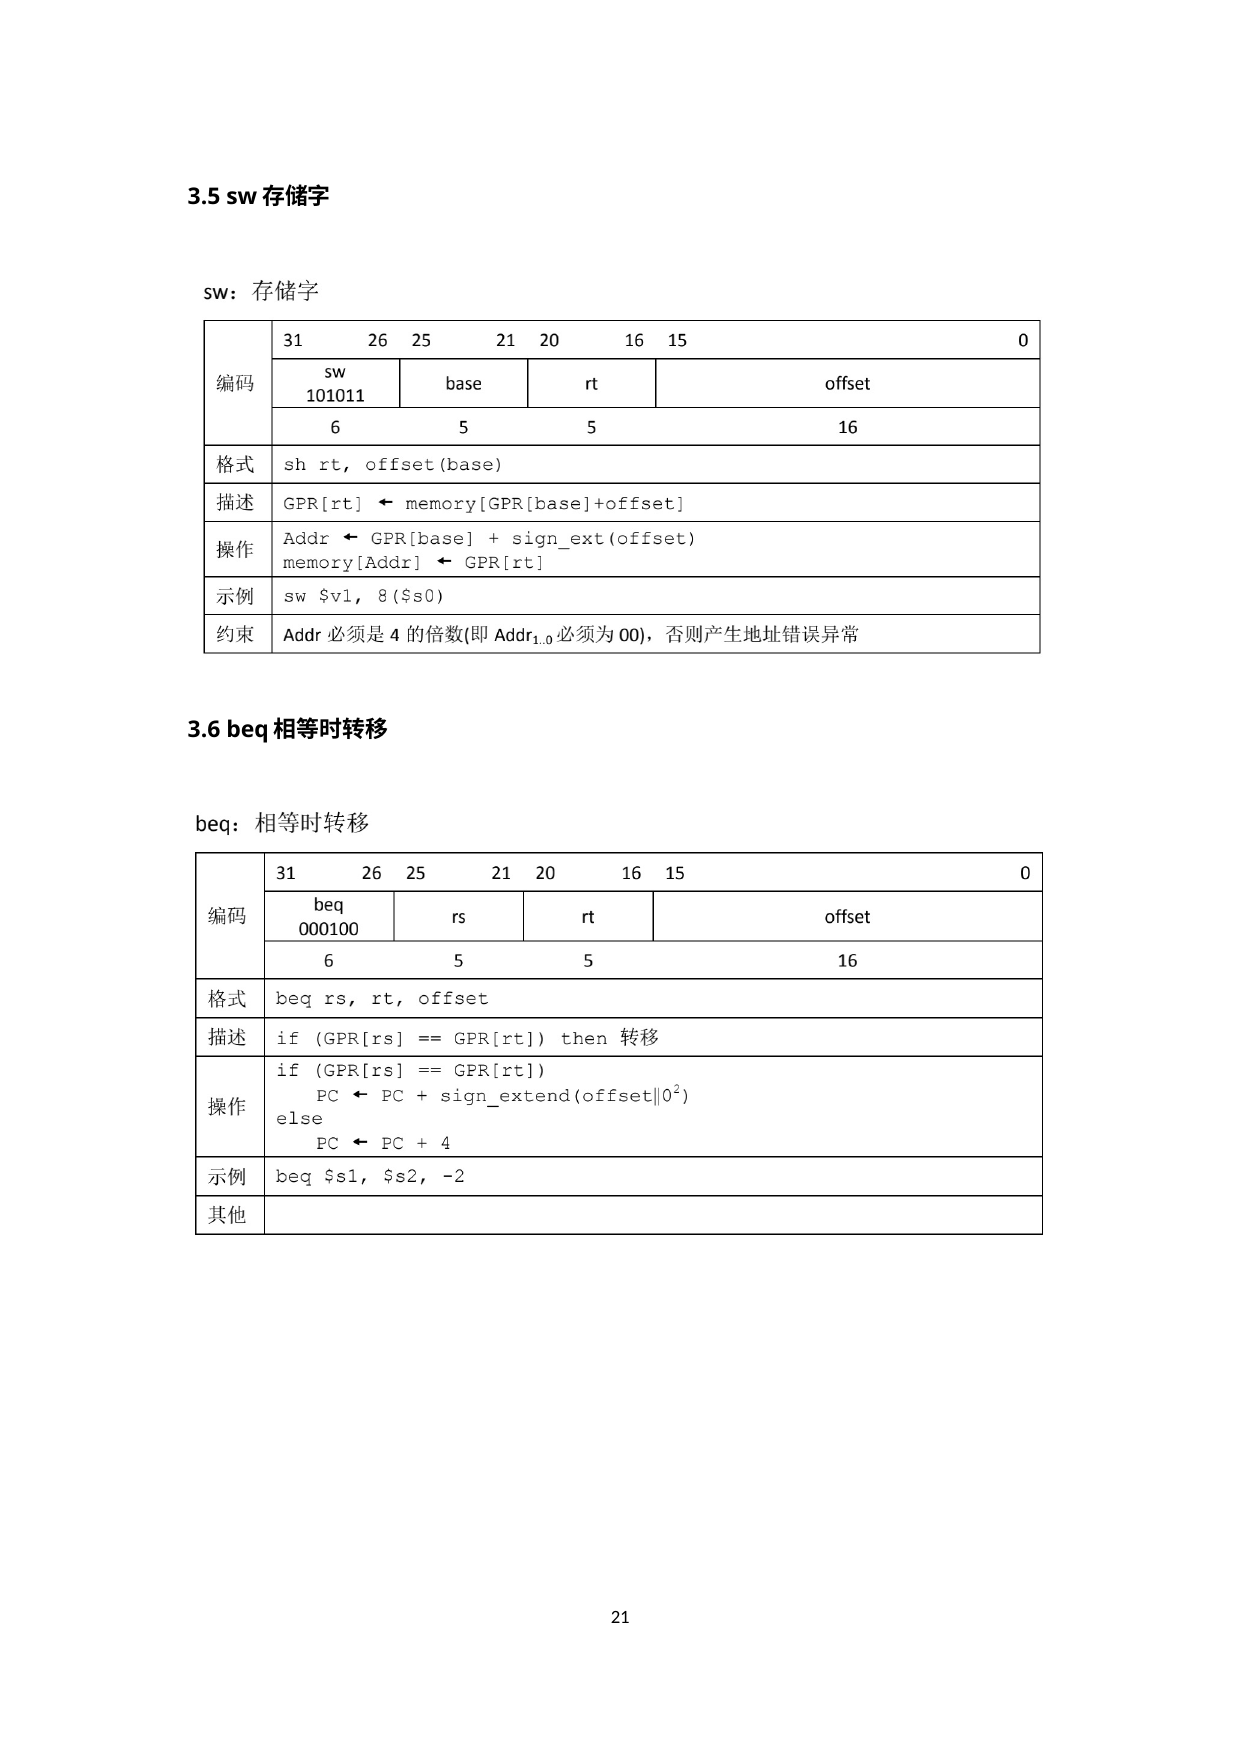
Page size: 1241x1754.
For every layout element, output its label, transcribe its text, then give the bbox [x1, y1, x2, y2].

picture [187, 811, 1053, 1246]
subtitle 3.5 sw存储字 [187, 162, 1053, 227]
picture [187, 278, 1053, 666]
subtitle 3.6 beq相等时转移 [187, 695, 1053, 760]
